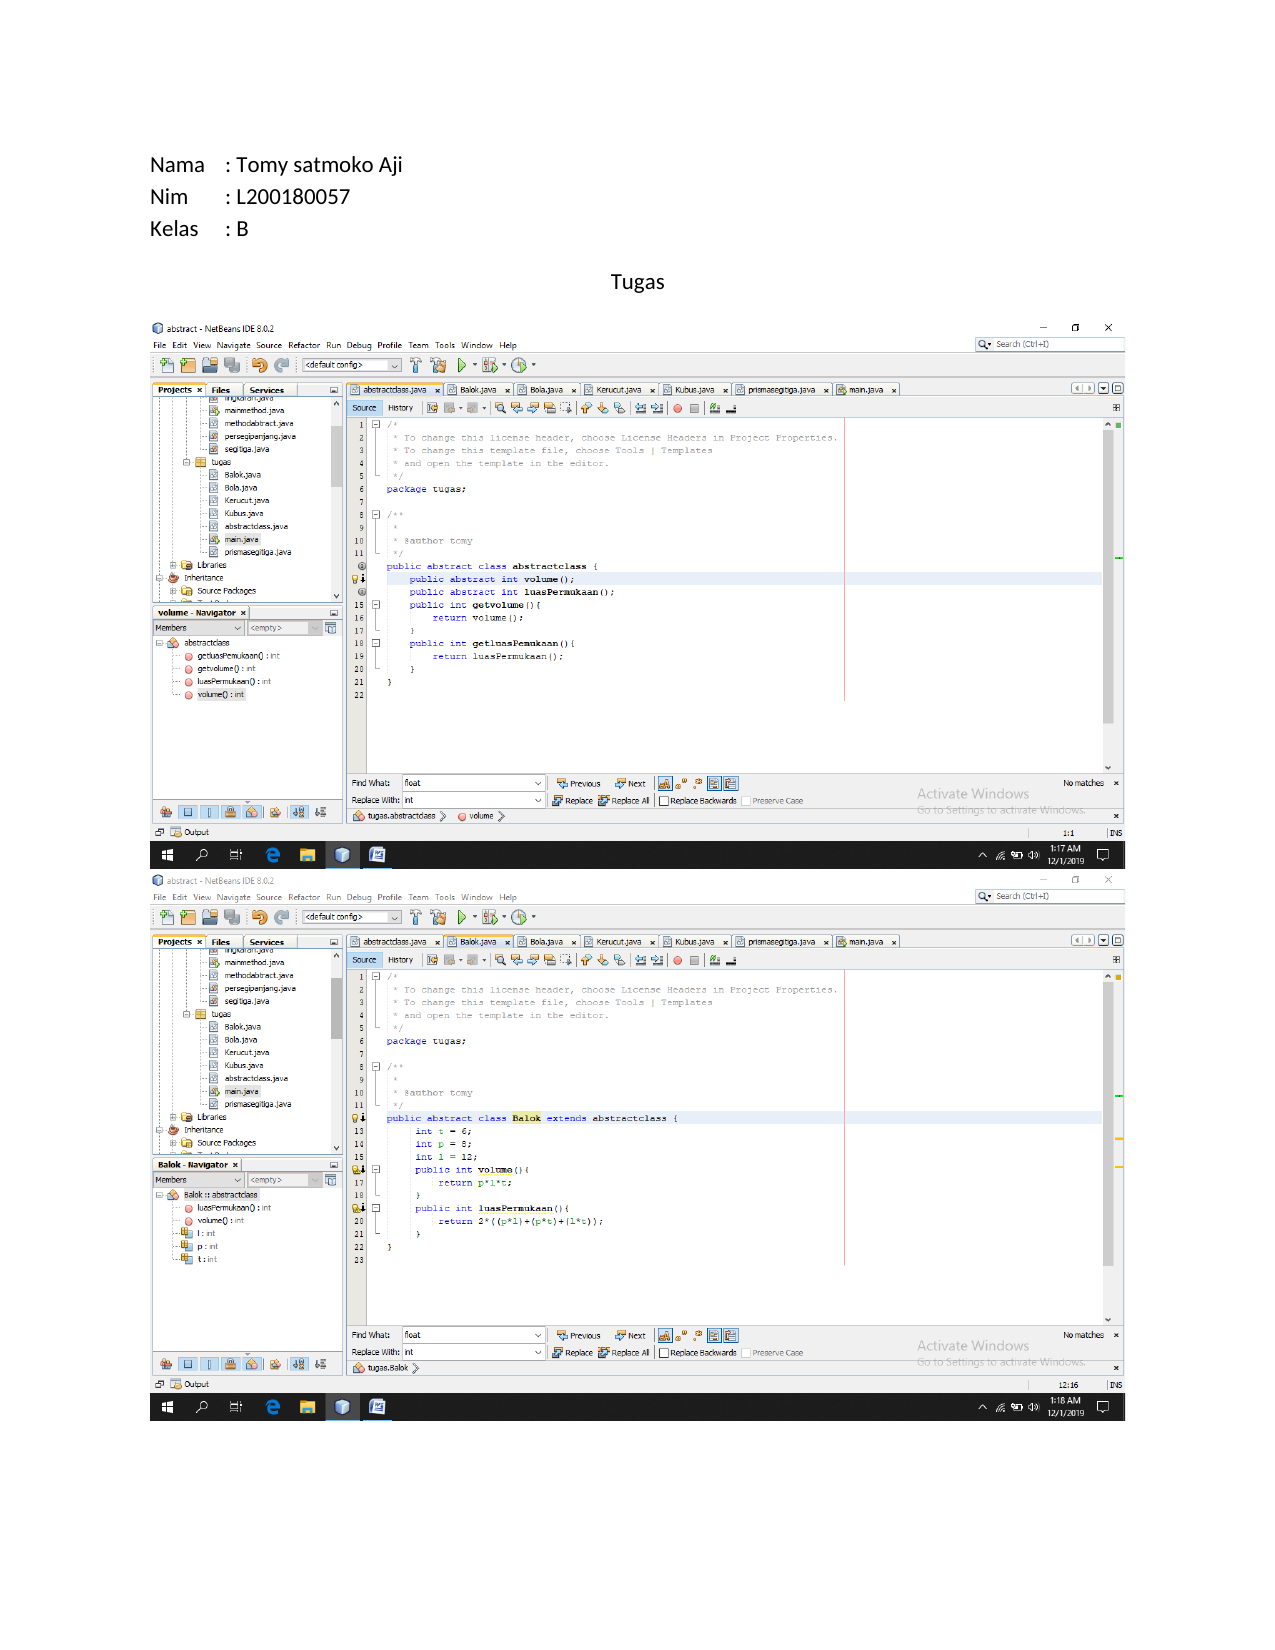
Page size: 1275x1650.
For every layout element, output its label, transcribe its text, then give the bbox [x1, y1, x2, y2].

picture [150, 872, 1125, 1421]
picture [150, 320, 1125, 869]
text Nama : Tomy satmoko Aji Nim : L200180057 Kelas : B [150, 150, 1125, 242]
text Tugas [150, 267, 1125, 295]
